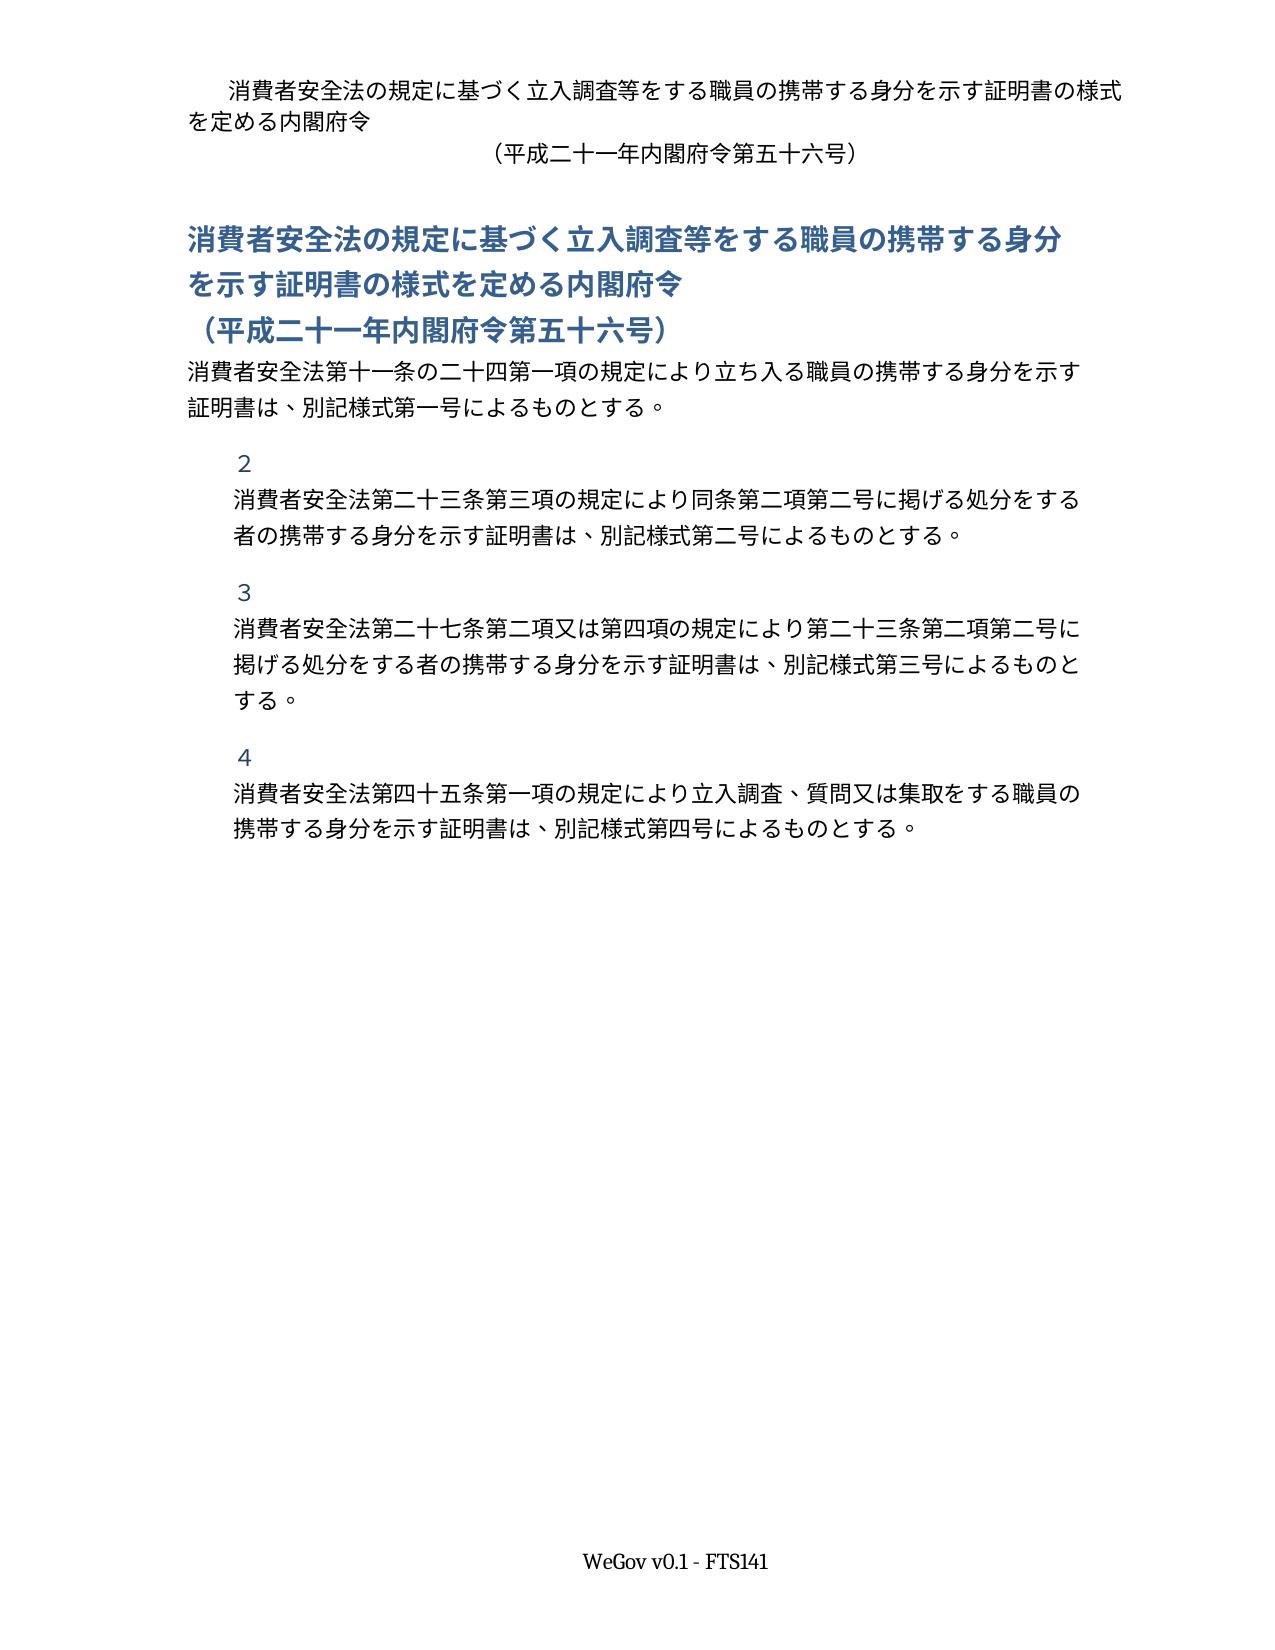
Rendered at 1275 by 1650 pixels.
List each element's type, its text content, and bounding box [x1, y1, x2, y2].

text 消費者安全法第四十五条第一項の規定により立入調査、質問又は集取をする職員の携帯する身分を示す証明書は、別記様式第四号によるものとする。 [233, 777, 1087, 845]
subtitle ２ [233, 448, 1087, 479]
text 消費者安全法第十一条の二十四第一項の規定により立ち入る職員の携帯する身分を示す証明書は、別記様式第一号によるものとする。 [187, 356, 1087, 423]
text 消費者安全法第二十七条第二項又は第四項の規定により第二十三条第二項第二号に掲げる処分をする者の携帯する身分を示す証明書は、別記様式第三号によるものとする。 [233, 613, 1087, 716]
subtitle ４ [233, 742, 1087, 773]
text 消費者安全法第二十三条第三項の規定により同条第二項第二号に掲げる処分をする者の携帯する身分を示す証明書は、別記様式第二号によるものとする。 [233, 484, 1087, 551]
subtitle 消費者安全法の規定に基づく立入調査等をする職員の携帯する身分を示す証明書の様式を定める内閣府令 （平成二十一年内閣府令第五十六号） [187, 219, 1087, 350]
subtitle ３ [233, 577, 1087, 608]
